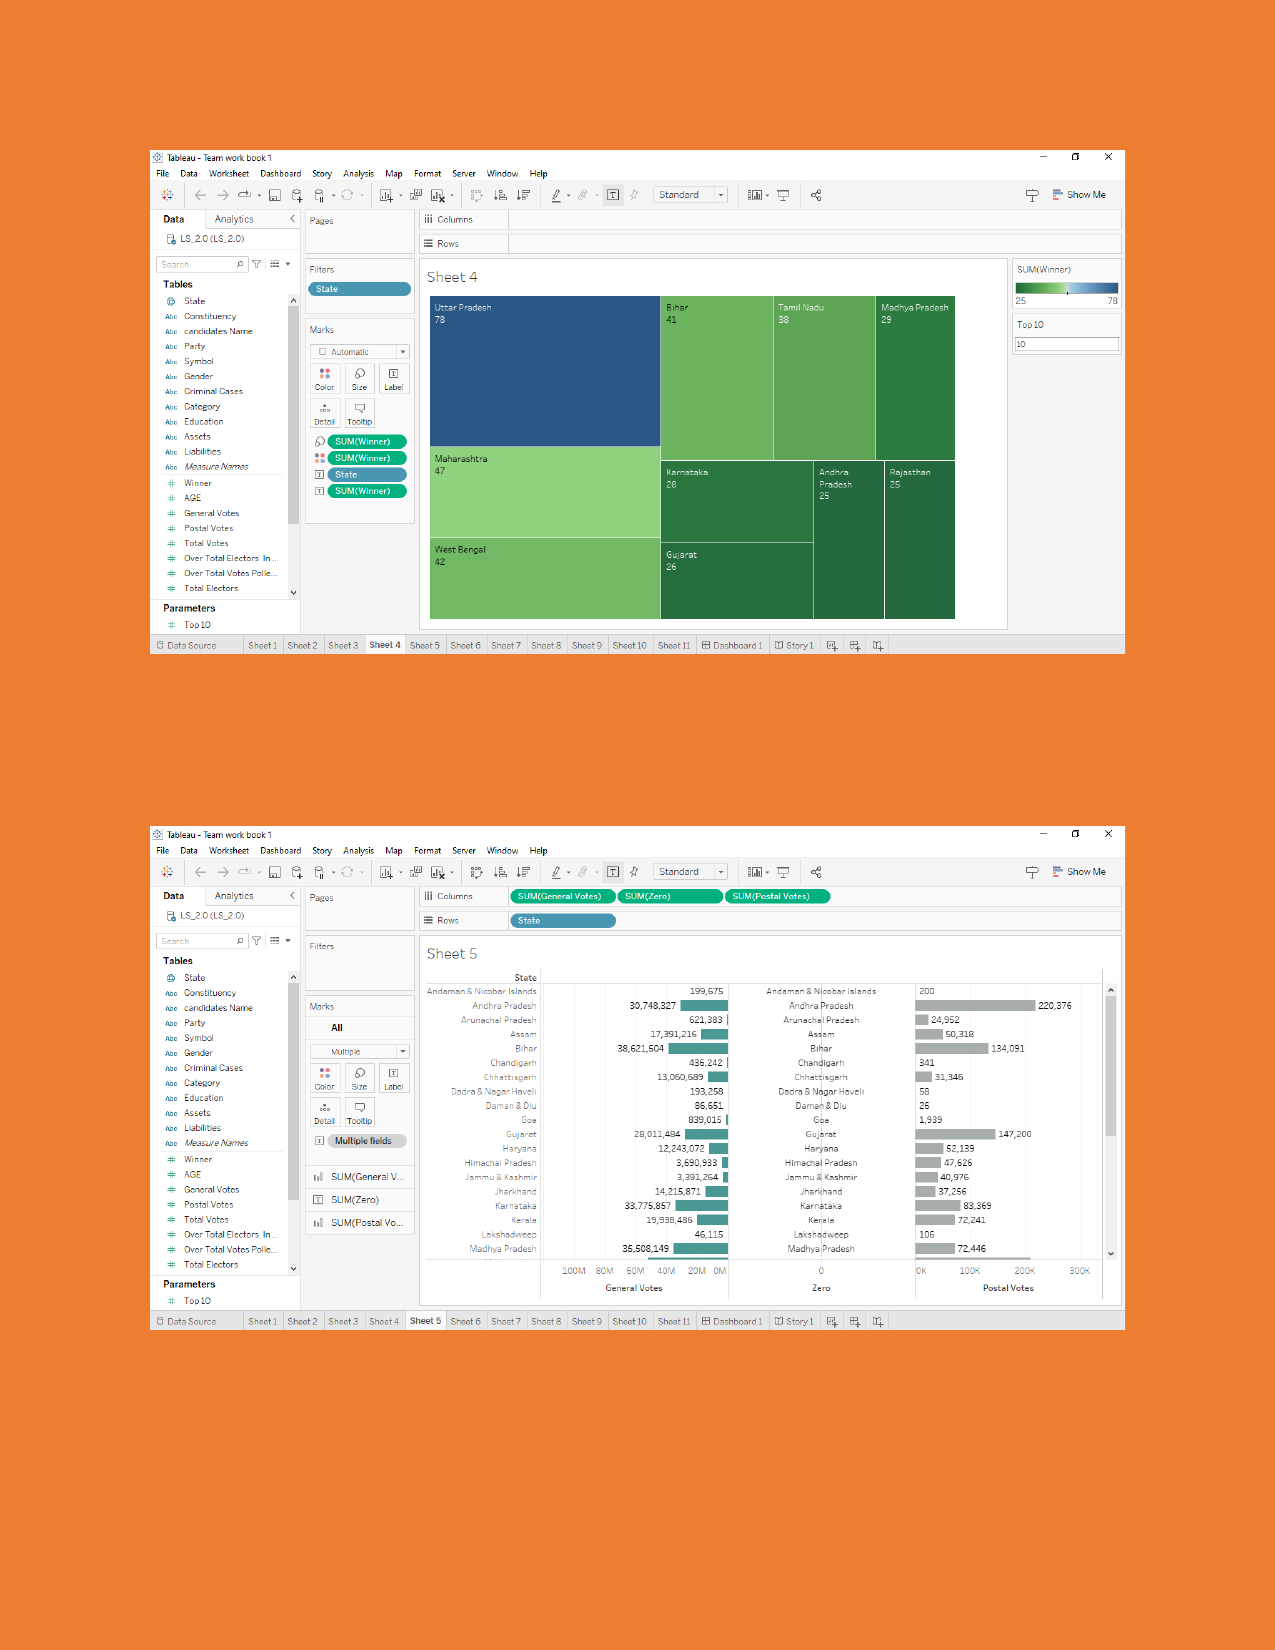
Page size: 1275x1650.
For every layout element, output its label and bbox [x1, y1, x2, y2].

picture [150, 826, 1125, 1330]
picture [150, 150, 1125, 654]
